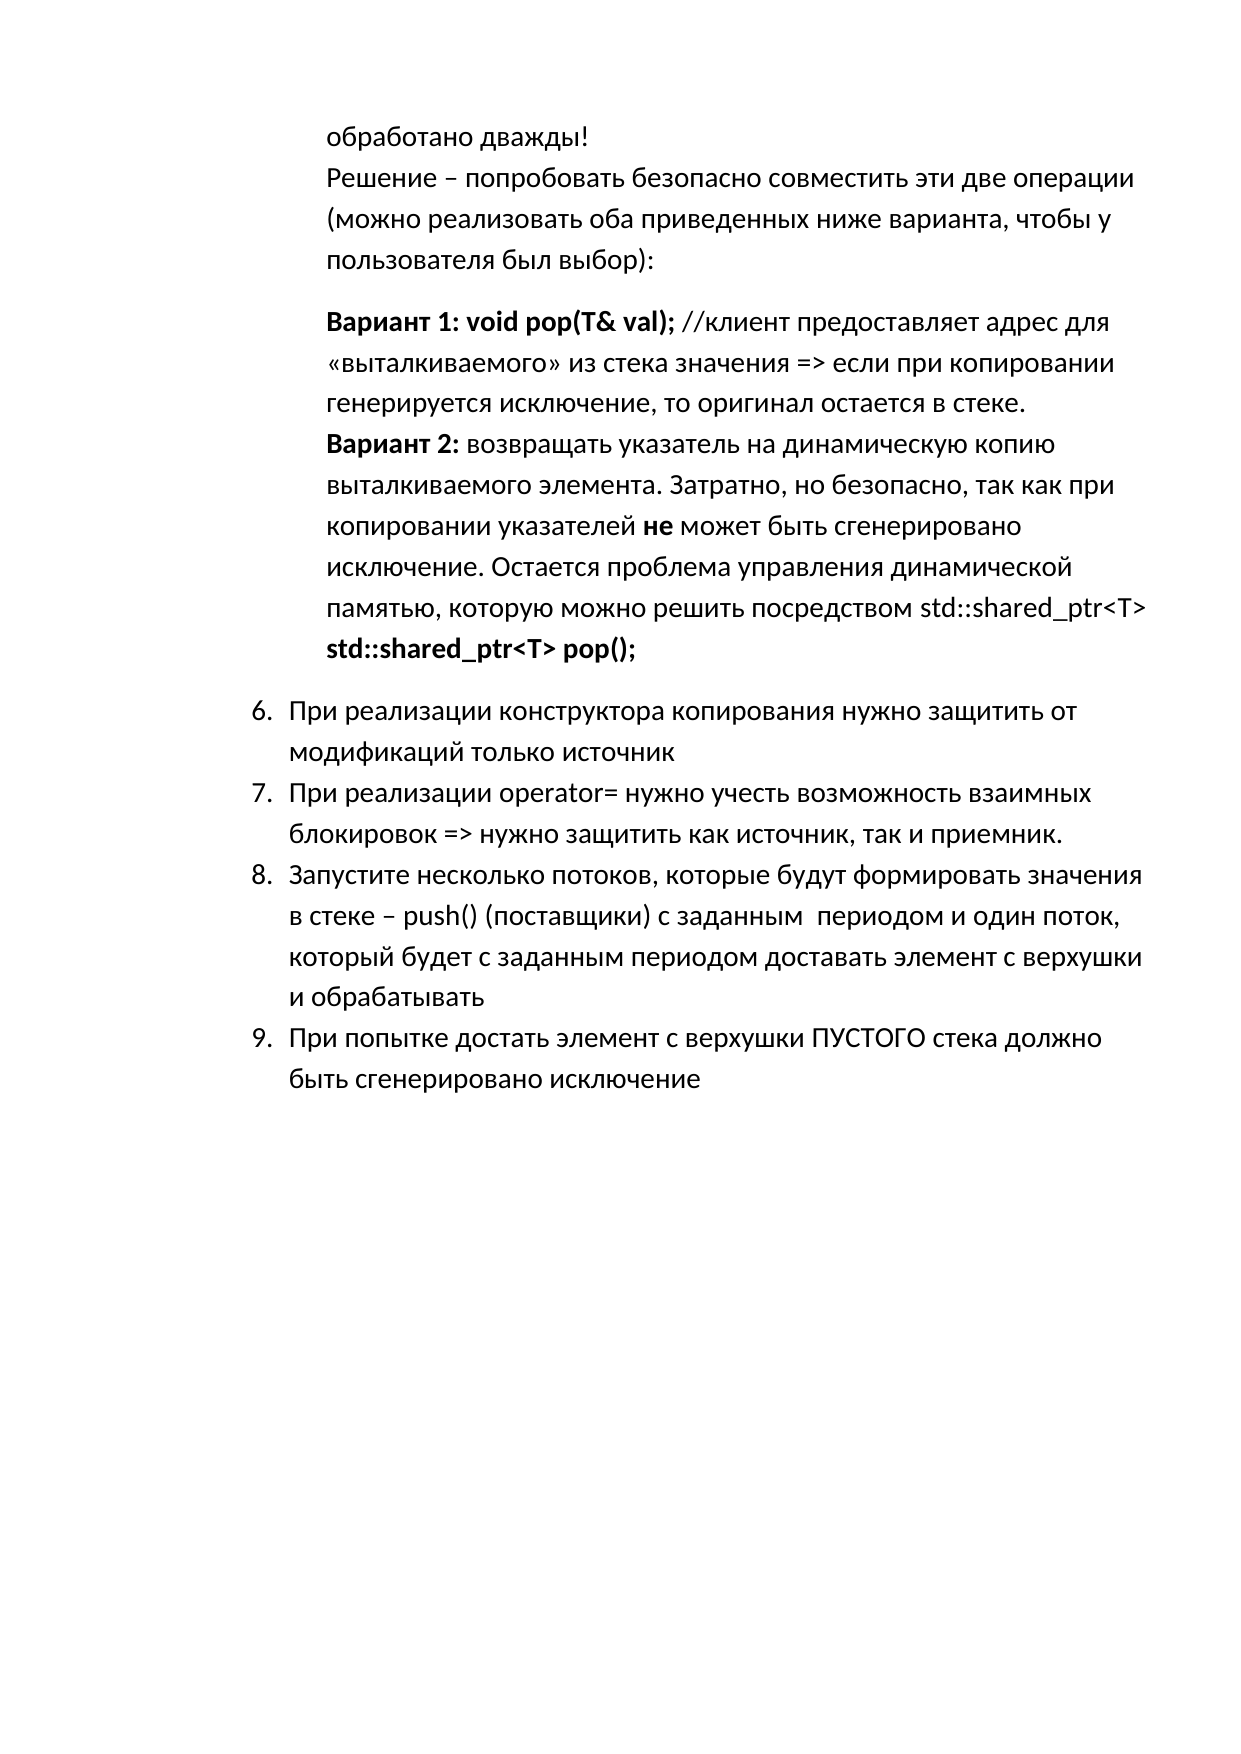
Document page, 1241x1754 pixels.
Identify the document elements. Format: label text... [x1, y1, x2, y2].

list При реализации конструктора копирования нужно защитить от модификаций только источник [251, 692, 1152, 768]
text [326, 118, 1152, 277]
text Вариант 1: void pop(T& val); //клиент предоставляет адрес для «выталкиваемого» из стека значения => если при копировании генерируется исключение, то оригинал остается в стеке. Вариант 2: возвращать указатель на динамическую копию выталкиваемого элемента. Затратно, но безопасно, так как при копировании указателей не может быть сгенерировано исключение. Остается проблема управления динамической памятью, которую можно решить посредством std::shared_ptr<T> std::shared_ptr<T> pop(); [326, 303, 1152, 666]
list При реализации operator= нужно учесть возможность взаимных блокировок => нужно защитить как источник, так и приемник. [251, 774, 1152, 850]
list При попытке достать элемент с верхушки ПУСТОГО стека должно быть сгенерировано исключение [251, 1019, 1152, 1096]
list Запустите несколько потоков, которые будут формировать значения в стеке – push() (поставщики) с заданным периодом и один поток, который будет с заданным периодом доставать элемент с верхушки и обрабатывать [251, 856, 1152, 1014]
